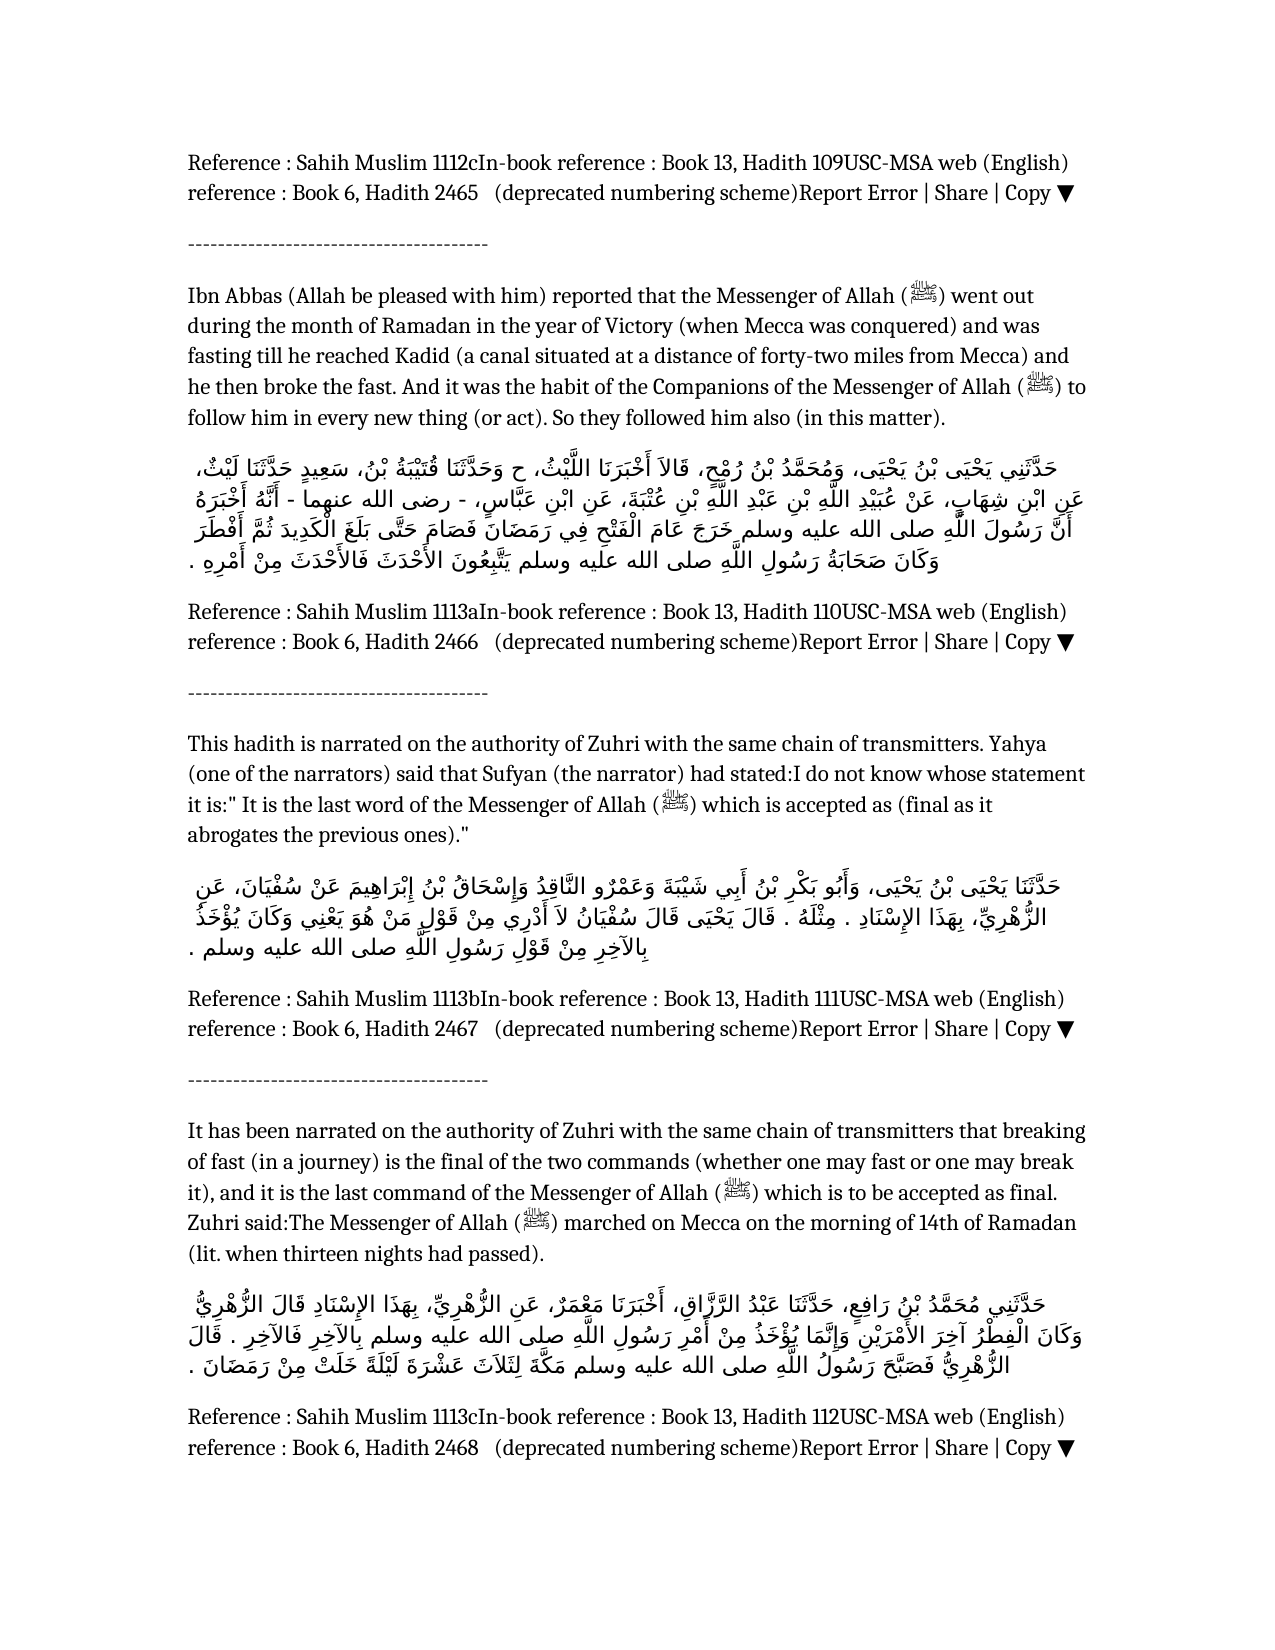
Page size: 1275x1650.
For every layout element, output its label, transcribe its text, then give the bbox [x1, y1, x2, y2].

text This hadith is narrated on the authority of Zuhri with the same chain of transmitters. Yahya (one of the narrators) said that Sufyan (the narrator) had stated:I do not know whose statement it is:" It is the last word of the Messenger of Allah (ﷺ) which is accepted as (final as it abrogates the previous ones)." [187, 731, 1087, 849]
text ---------------------------------------- [187, 231, 1087, 258]
text Reference : Sahih Muslim 1113cIn-book reference : Book 13, Hadith 112USC-MSA web (English) reference : Book 6, Hadith 2468 (deprecated numbering scheme)Report Error | Share | Copy ▼ [187, 1404, 1087, 1461]
text Ibn Abbas (Allah be pleased with him) reported that the Messenger of Allah (ﷺ) went out during the month of Ramadan in the year of Victory (when Mecca was conquered) and was fasting till he reached Kadid (a canal situated at a distance of forty-two miles from Mecca) and he then broke the fast. And it was the habit of the Companions of the Messenger of Allah (ﷺ) to follow him in every new thing (or act). So they followed him also (in this matter). [187, 282, 1087, 431]
text ---------------------------------------- [187, 680, 1087, 706]
text حَدَّثَنِي يَحْيَى بْنُ يَحْيَى، وَمُحَمَّدُ بْنُ رُمْحٍ، قَالاَ أَخْبَرَنَا اللَّيْثُ، ح وَحَدَّثَنَا قُتَيْبَةُ بْنُ، سَعِيدٍ حَدَّثَنَا لَيْثٌ، عَنِ ابْنِ شِهَابٍ، عَنْ عُبَيْدِ اللَّهِ بْنِ عَبْدِ اللَّهِ بْنِ عُتْبَةَ، عَنِ ابْنِ عَبَّاسٍ، - رضى الله عنهما - أَنَّهُ أَخْبَرَهُ أَنَّ رَسُولَ اللَّهِ صلى الله عليه وسلم خَرَجَ عَامَ الْفَتْحِ فِي رَمَضَانَ فَصَامَ حَتَّى بَلَغَ الْكَدِيدَ ثُمَّ أَفْطَرَ وَكَانَ صَحَابَةُ رَسُولِ اللَّهِ صلى الله عليه وسلم يَتَّبِعُونَ الأَحْدَثَ فَالأَحْدَثَ مِنْ أَمْرِهِ ‏.‏ [187, 455, 1087, 574]
text حَدَّثَنِي مُحَمَّدُ بْنُ رَافِعٍ، حَدَّثَنَا عَبْدُ الرَّزَّاقِ، أَخْبَرَنَا مَعْمَرٌ، عَنِ الزُّهْرِيِّ، بِهَذَا الإِسْنَادِ قَالَ الزُّهْرِيُّ وَكَانَ الْفِطْرُ آخِرَ الأَمْرَيْنِ وَإِنَّمَا يُؤْخَذُ مِنْ أَمْرِ رَسُولِ اللَّهِ صلى الله عليه وسلم بِالآخِرِ فَالآخِرِ ‏.‏ قَالَ الزُّهْرِيُّ فَصَبَّحَ رَسُولُ اللَّهِ صلى الله عليه وسلم مَكَّةَ لِثَلاَثَ عَشْرَةَ لَيْلَةً خَلَتْ مِنْ رَمَضَانَ ‏.‏ [187, 1291, 1087, 1379]
text Reference : Sahih Muslim 1113aIn-book reference : Book 13, Hadith 110USC-MSA web (English) reference : Book 6, Hadith 2466 (deprecated numbering scheme)Report Error | Share | Copy ▼ [187, 599, 1087, 655]
text Reference : Sahih Muslim 1112cIn-book reference : Book 13, Hadith 109USC-MSA web (English) reference : Book 6, Hadith 2465 (deprecated numbering scheme)Report Error | Share | Copy ▼ [187, 150, 1087, 207]
text حَدَّثَنَا يَحْيَى بْنُ يَحْيَى، وَأَبُو بَكْرِ بْنُ أَبِي شَيْبَةَ وَعَمْرٌو النَّاقِدُ وَإِسْحَاقُ بْنُ إِبْرَاهِيمَ عَنْ سُفْيَانَ، عَنِ الزُّهْرِيِّ، بِهَذَا الإِسْنَادِ ‏.‏ مِثْلَهُ ‏.‏ قَالَ يَحْيَى قَالَ سُفْيَانُ لاَ أَدْرِي مِنْ قَوْلِ مَنْ هُوَ يَعْنِي وَكَانَ يُؤْخَذُ بِالآخِرِ مِنْ قَوْلِ رَسُولِ اللَّهِ صلى الله عليه وسلم ‏.‏ [187, 873, 1087, 961]
text It has been narrated on the authority of Zuhri with the same chain of transmitters that breaking of fast (in a journey) is the final of the two commands (whether one may fast or one may break it), and it is the last command of the Messenger of Allah (ﷺ) which is to be accepted as final. Zuhri said:The Messenger of Allah (ﷺ) marched on Mecca on the morning of 14th of Ramadan (lit. when thirteen nights had passed). [187, 1118, 1087, 1267]
text Reference : Sahih Muslim 1113bIn-book reference : Book 13, Hadith 111USC-MSA web (English) reference : Book 6, Hadith 2467 (deprecated numbering scheme)Report Error | Share | Copy ▼ [187, 986, 1087, 1043]
text ---------------------------------------- [187, 1067, 1087, 1094]
